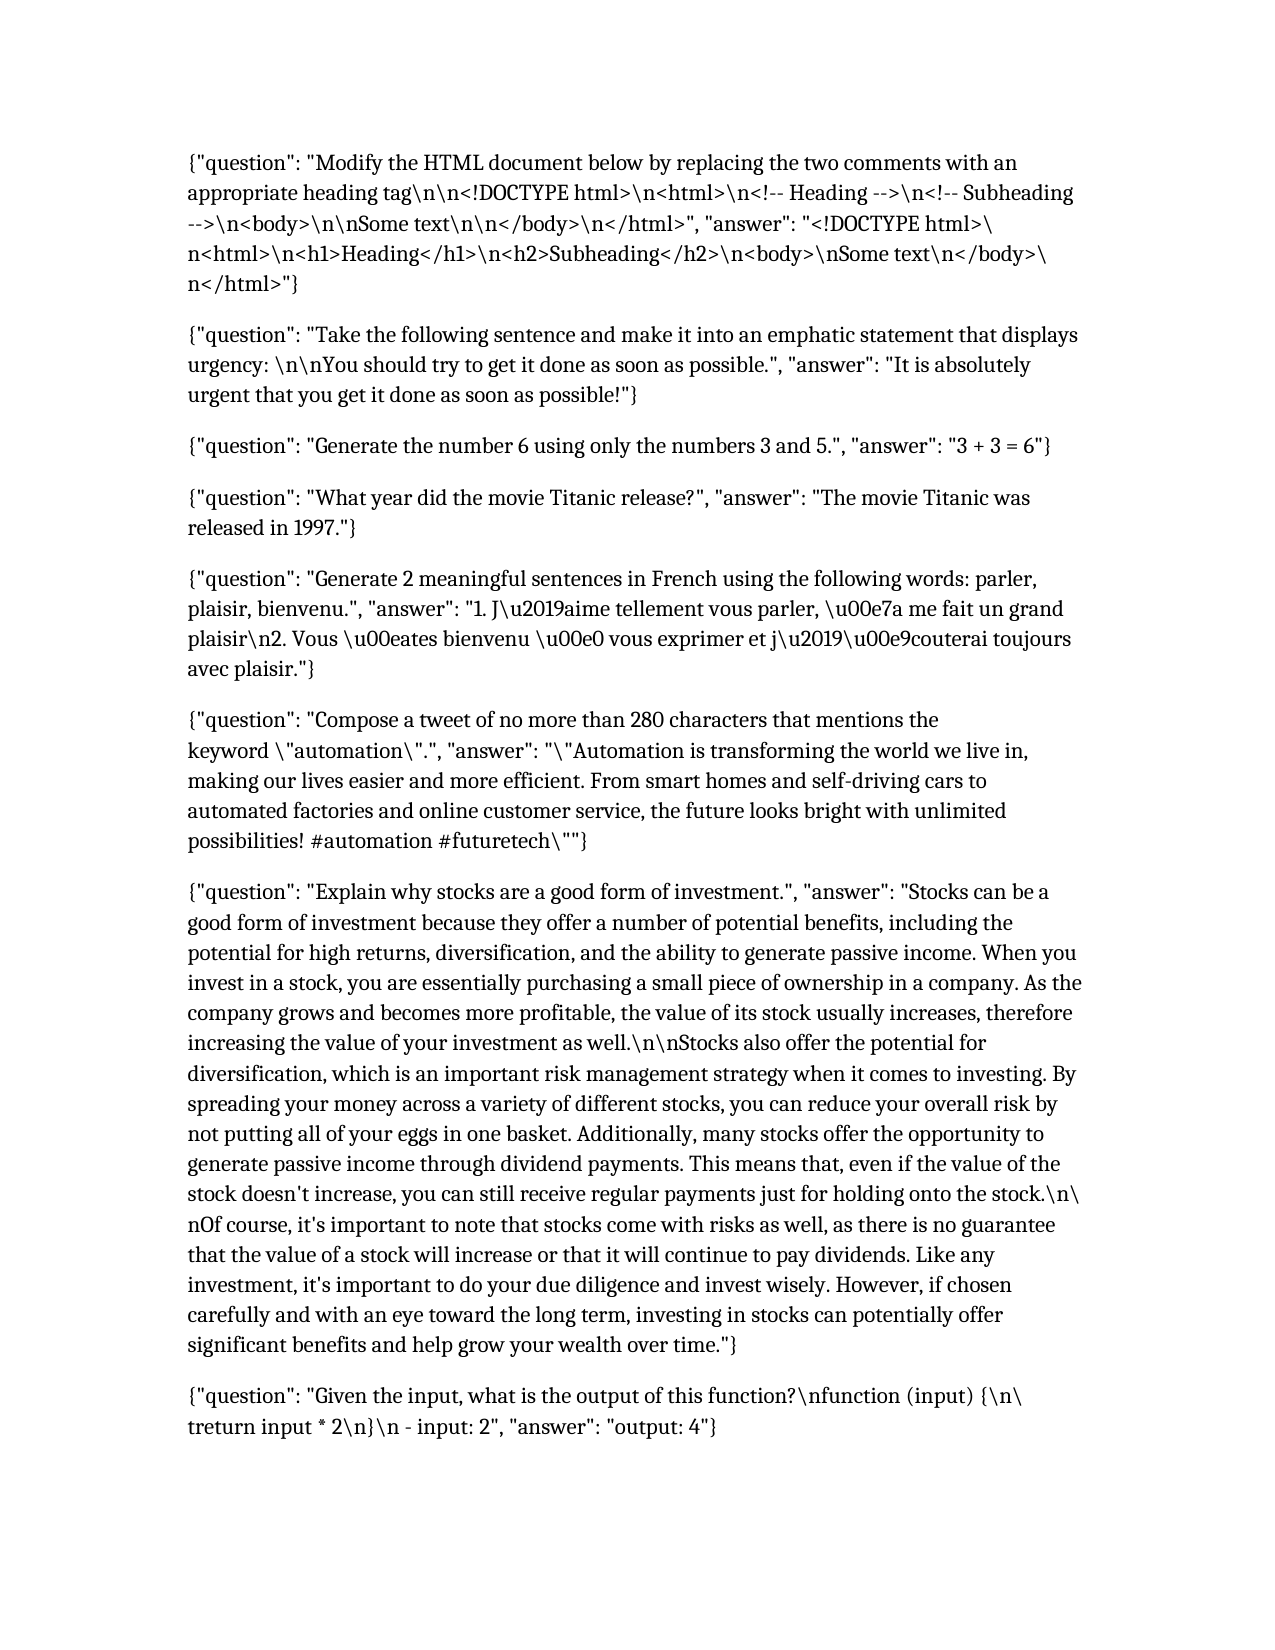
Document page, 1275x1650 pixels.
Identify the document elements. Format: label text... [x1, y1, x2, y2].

text {"question": "What year did the movie Titanic release?", "answer": "The movie Titanic was released in 1997."} [187, 484, 1087, 541]
text {"question": "Generate the number 6 using only the numbers 3 and 5.", "answer": "3 + 3 = 6"} [187, 433, 1087, 460]
text {"question": "Take the following sentence and make it into an emphatic statement that displays urgency: \n\nYou should try to get it done as soon as possible.", "answer": "It is absolutely urgent that you get it done as soon as possible!"} [187, 322, 1087, 409]
text {"question": "Modify the HTML document below by replacing the two comments with an appropriate heading tag\n\n<!DOCTYPE html>\n<html>\n<!-- Heading -->\n<!-- Subheading -->\n<body>\n\nSome text\n\n</body>\n</html>", "answer": "<!DOCTYPE html>\n<html>\n<h1>Heading</h1>\n<h2>Subheading</h2>\n<body>\nSome text\n</body>\n</html>"} [187, 150, 1087, 297]
text {"question": "Generate 2 meaningful sentences in French using the following words: parler, plaisir, bienvenu.", "answer": "1. J\u2019aime tellement vous parler, \u00e7a me fait un grand plaisir\n2. Vous \u00eates bienvenu \u00e0 vous exprimer et j\u2019\u00e9couterai toujours avec plaisir."} [187, 566, 1087, 683]
text {"question": "Compose a tweet of no more than 280 characters that mentions the keyword \"automation\".", "answer": "\"Automation is transforming the world we live in, making our lives easier and more efficient. From smart homes and self-driving cars to automated factories and online customer service, the future looks bright with unlimited possibilities! #automation #futuretech\""} [187, 707, 1087, 854]
text {"question": "Explain why stocks are a good form of investment.", "answer": "Stocks can be a good form of investment because they offer a number of potential benefits, including the potential for high returns, diversification, and the ability to generate passive income. When you invest in a stock, you are essentially purchasing a small piece of ownership in a company. As the company grows and becomes more profitable, the value of its stock usually increases, therefore increasing the value of your investment as well.\n\nStocks also offer the potential for diversification, which is an important risk management strategy when it comes to investing. By spreading your money across a variety of different stocks, you can reduce your overall risk by not putting all of your eggs in one basket. Additionally, many stocks offer the opportunity to generate passive income through dividend payments. This means that, even if the value of the stock doesn't increase, you can still receive regular payments just for holding onto the stock.\n\nOf course, it's important to note that stocks come with risks as well, as there is no guarantee that the value of a stock will increase or that it will continue to pay dividends. Like any investment, it's important to do your due diligence and invest wisely. However, if chosen carefully and with an eye toward the long term, investing in stocks can potentially offer significant benefits and help grow your wealth over time."} [187, 879, 1087, 1359]
text {"question": "Given the input, what is the output of this function?\nfunction (input) {\n\treturn input * 2\n}\n - input: 2", "answer": "output: 4"} [187, 1383, 1087, 1440]
